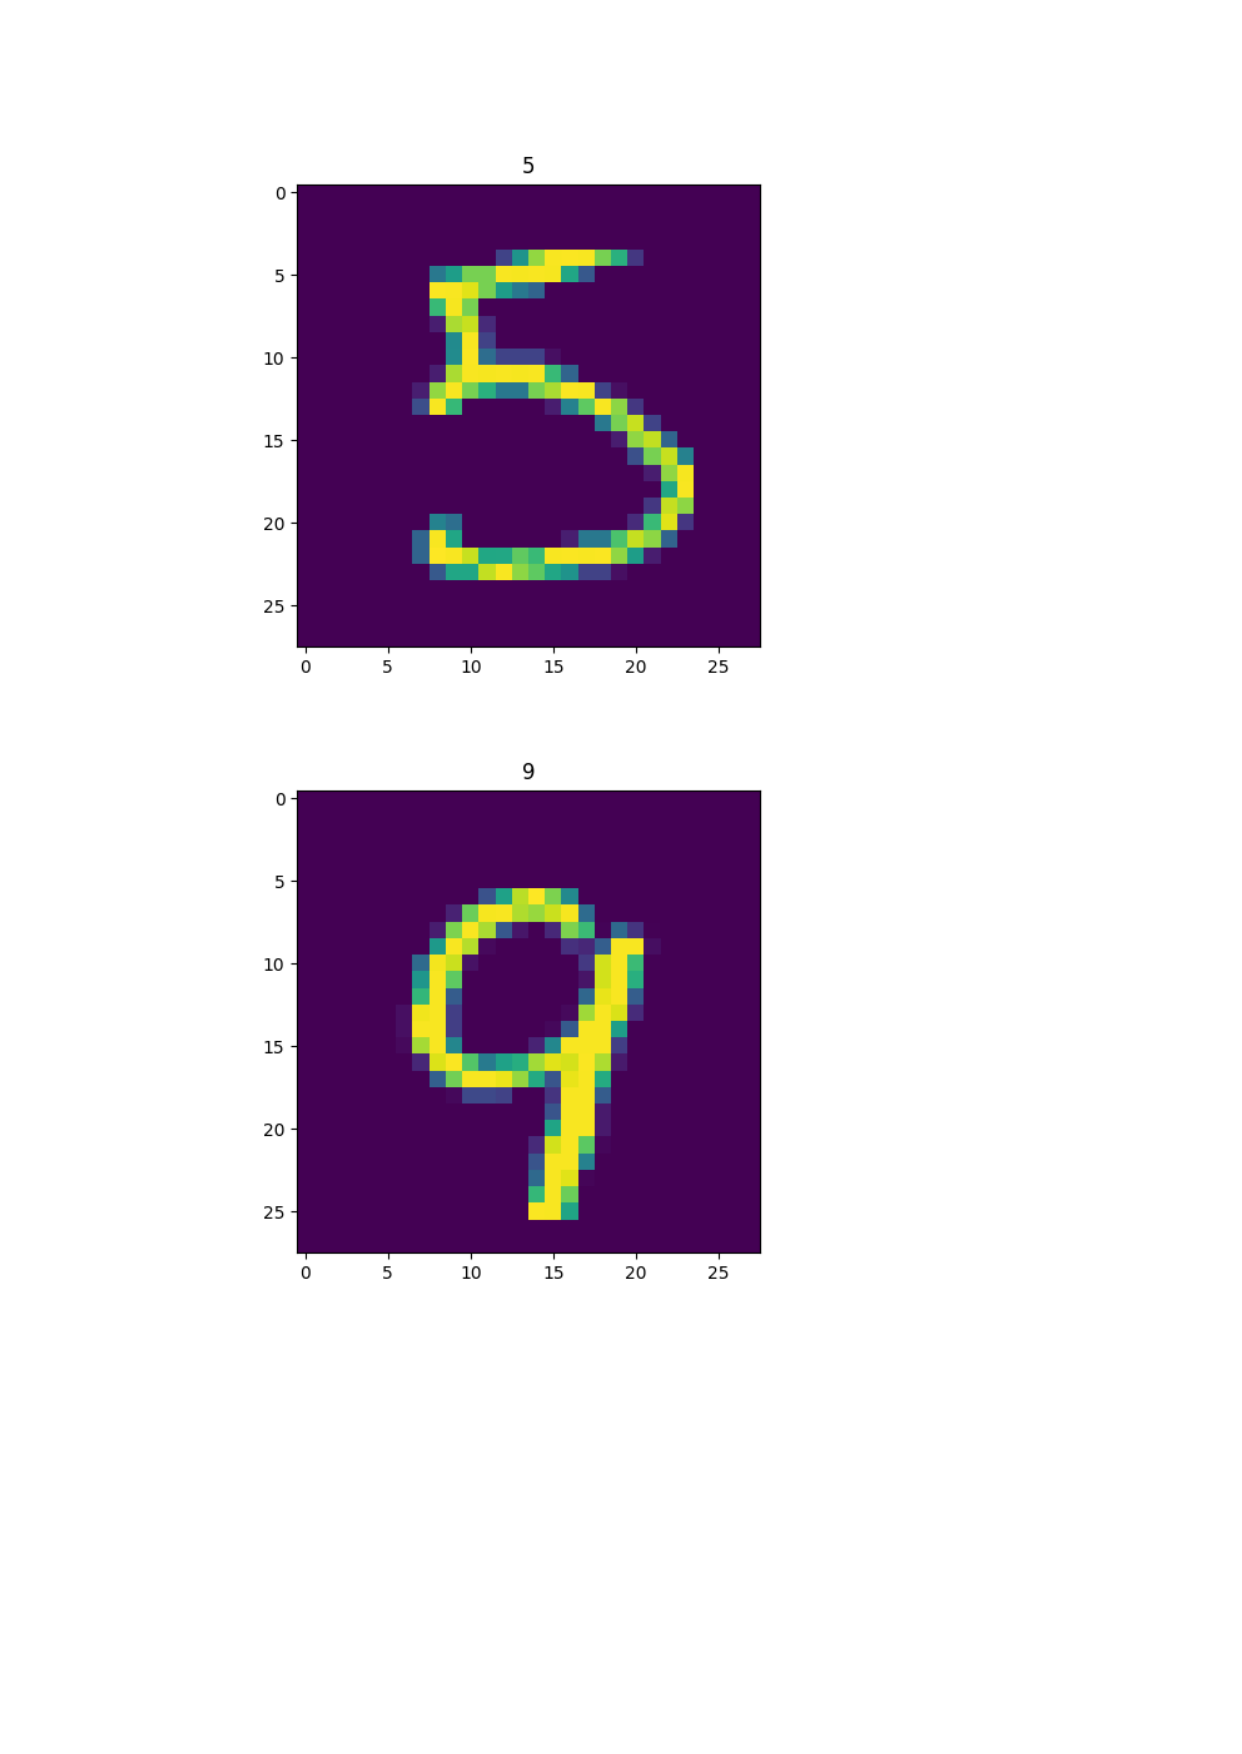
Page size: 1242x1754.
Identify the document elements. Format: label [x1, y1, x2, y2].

picture [118, 718, 918, 1319]
picture [118, 112, 918, 713]
